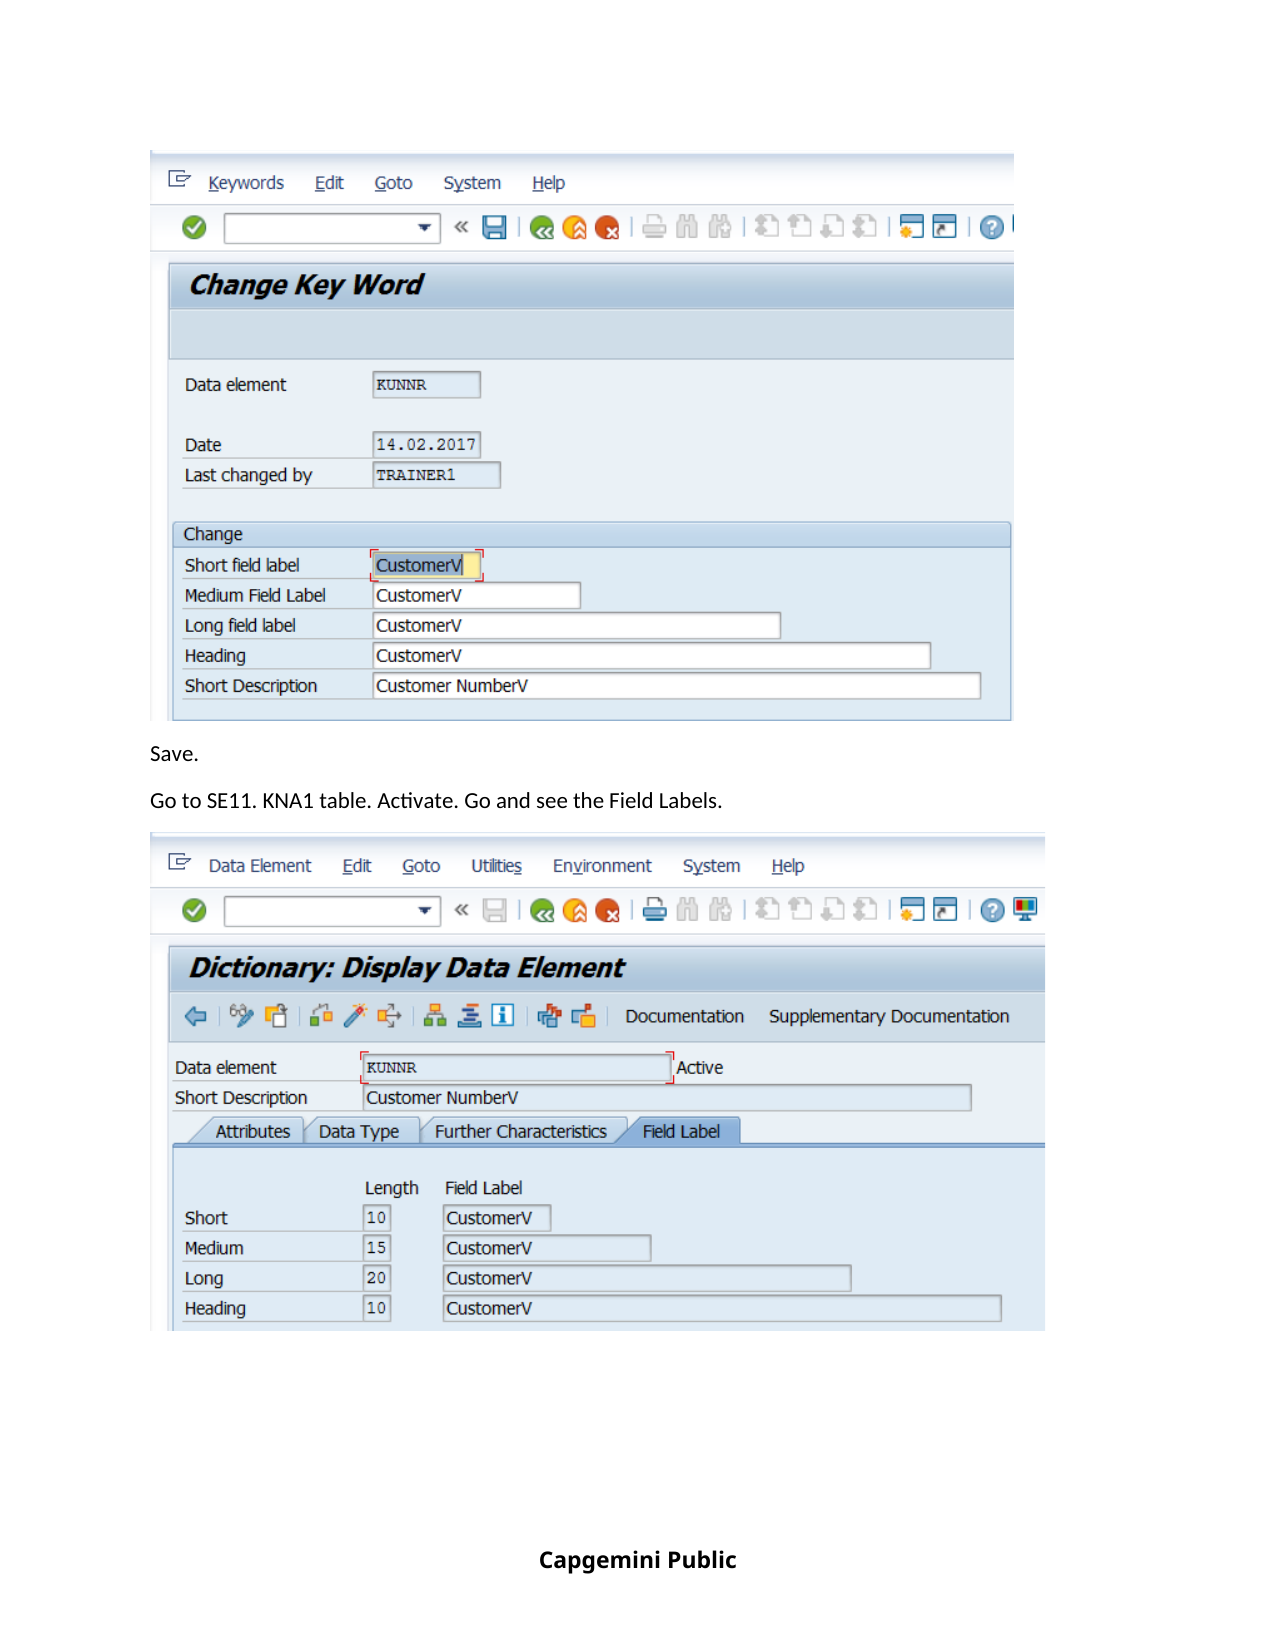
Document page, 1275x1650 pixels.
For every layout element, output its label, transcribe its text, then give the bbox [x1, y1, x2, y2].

text Go to SE11. KNA1 table. Activate. Go and see the Field Labels. [150, 786, 1125, 814]
picture [150, 150, 1014, 721]
text Save. [150, 739, 1125, 767]
picture [150, 832, 1046, 1331]
